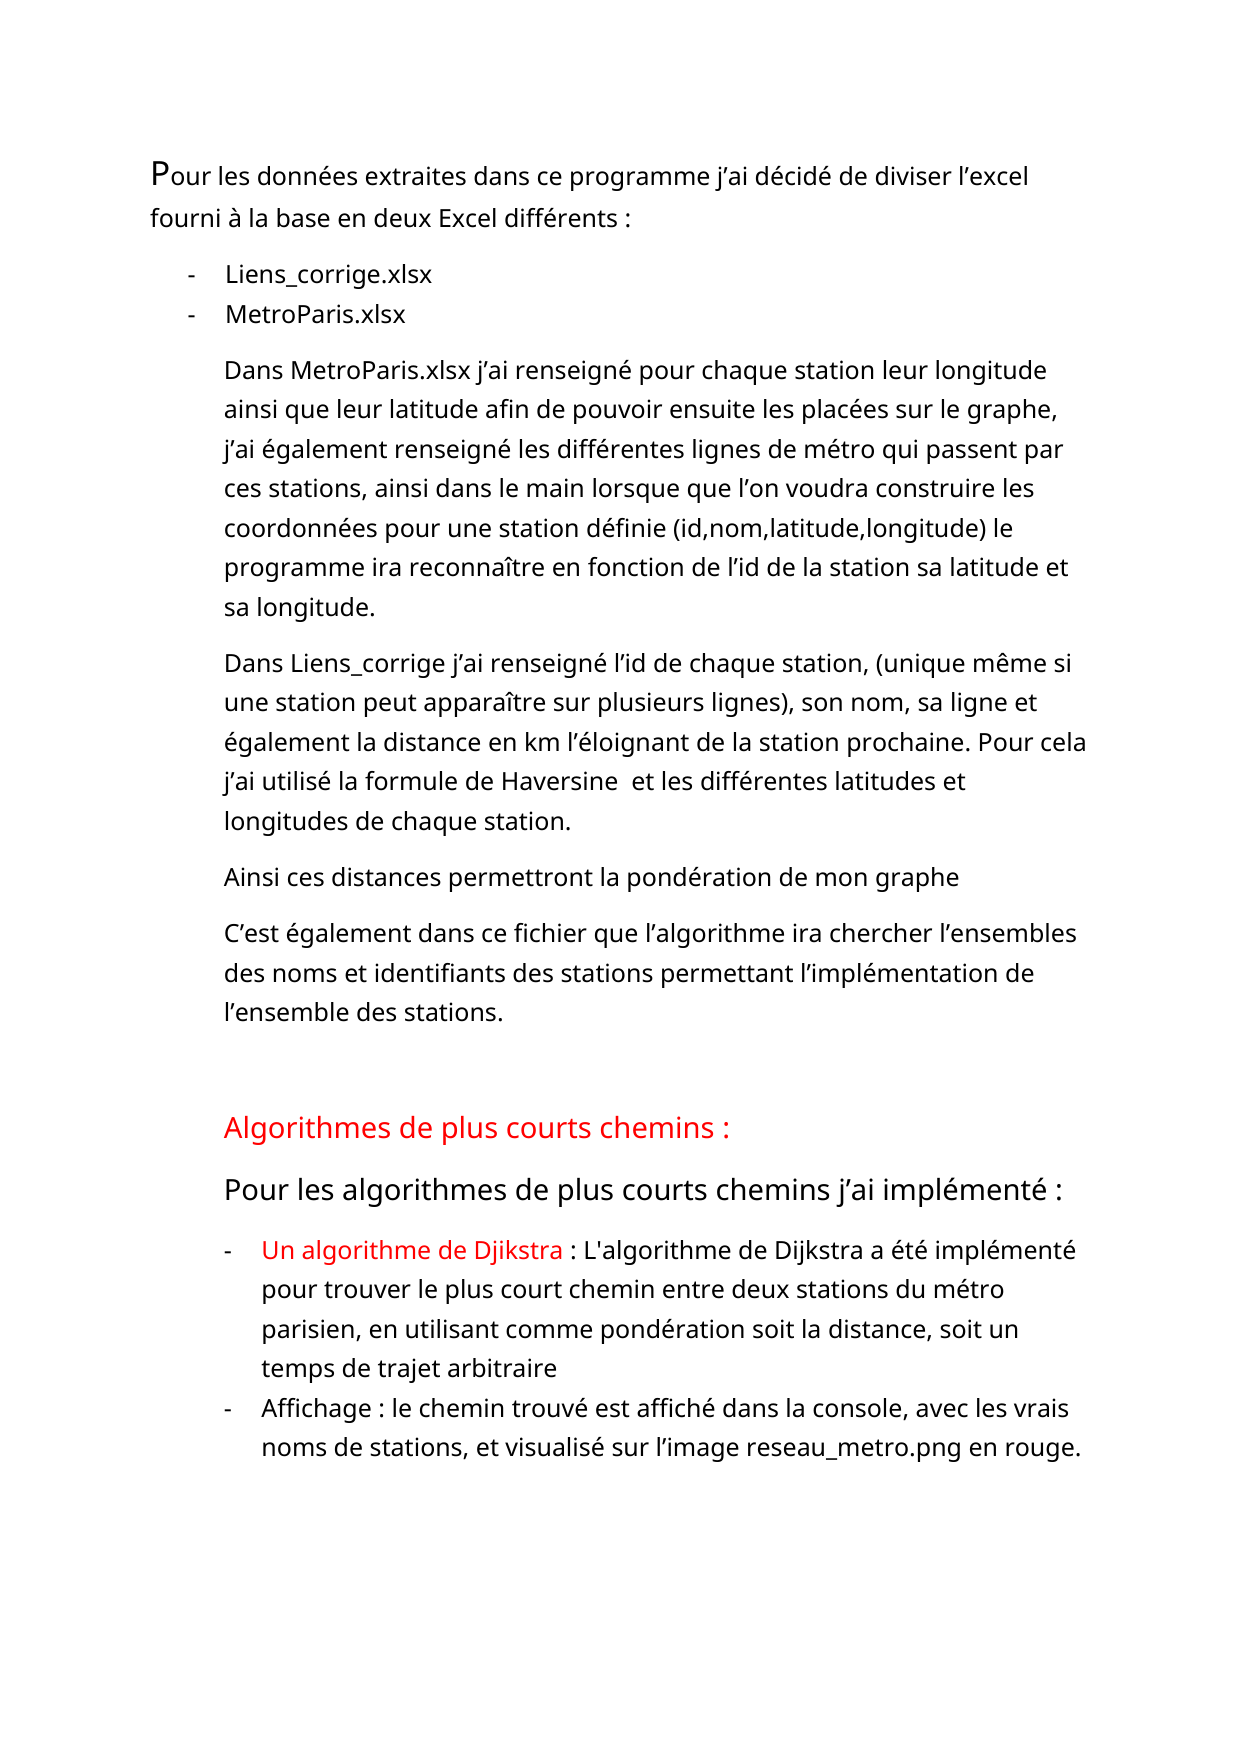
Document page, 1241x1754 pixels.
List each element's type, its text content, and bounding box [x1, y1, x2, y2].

text Algorithmes de plus courts chemins : [224, 1107, 1090, 1147]
text Pour les algorithmes de plus courts chemins j’ai implémenté : [224, 1170, 1090, 1209]
text Ainsi ces distances permettront la pondération de mon graphe [224, 860, 1090, 894]
text Dans MetroParis.xlsx j’ai renseigné pour chaque station leur longitude ainsi que leur latitude afin de pouvoir ensuite les placées sur le graphe, j’ai également renseigné les différentes lignes de métro qui passent par ces stations, ainsi dans le main lorsque que l’on voudra construire les coordonnées pour une station définie (id,nom,latitude,longitude) le programme ira reconnaître en fonction de l’id de la station sa latitude et sa longitude. [224, 353, 1090, 623]
list Affichage : le chemin trouvé est affiché dans la console, avec les vrais noms de stations, et visualisé sur l’image reseau_metro.png en rouge. [224, 1390, 1090, 1464]
list Liens_corrige.xlsx [187, 257, 1090, 291]
text Dans Liens_corrige j’ai renseigné l’id de chaque station, (unique même si une station peut apparaître sur plusieurs lignes), son nom, sa ligne et également la distance en km l’éloignant de la station prochaine. Pour cela j’ai utilisé la formule de Haversine et les différentes latitudes et longitudes de chaque station. [224, 646, 1090, 838]
list MetroParis.xlsx [187, 296, 1090, 331]
text Pour les données extraites dans ce programme j’ai décidé de diviser l’excel fourni à la base en deux Excel différents : [150, 150, 1090, 235]
list Un algorithme de Djikstra : L'algorithme de Dijkstra a été implémenté pour trouver le plus court chemin entre deux stations du métro parisien, en utilisant comme pondération soit la distance, soit un temps de trajet arbitraire [224, 1232, 1090, 1385]
text C’est également dans ce fichier que l’algorithme ira chercher l’ensembles des noms et identifiants des stations permettant l’implémentation de l’ensemble des stations. [224, 916, 1090, 1029]
